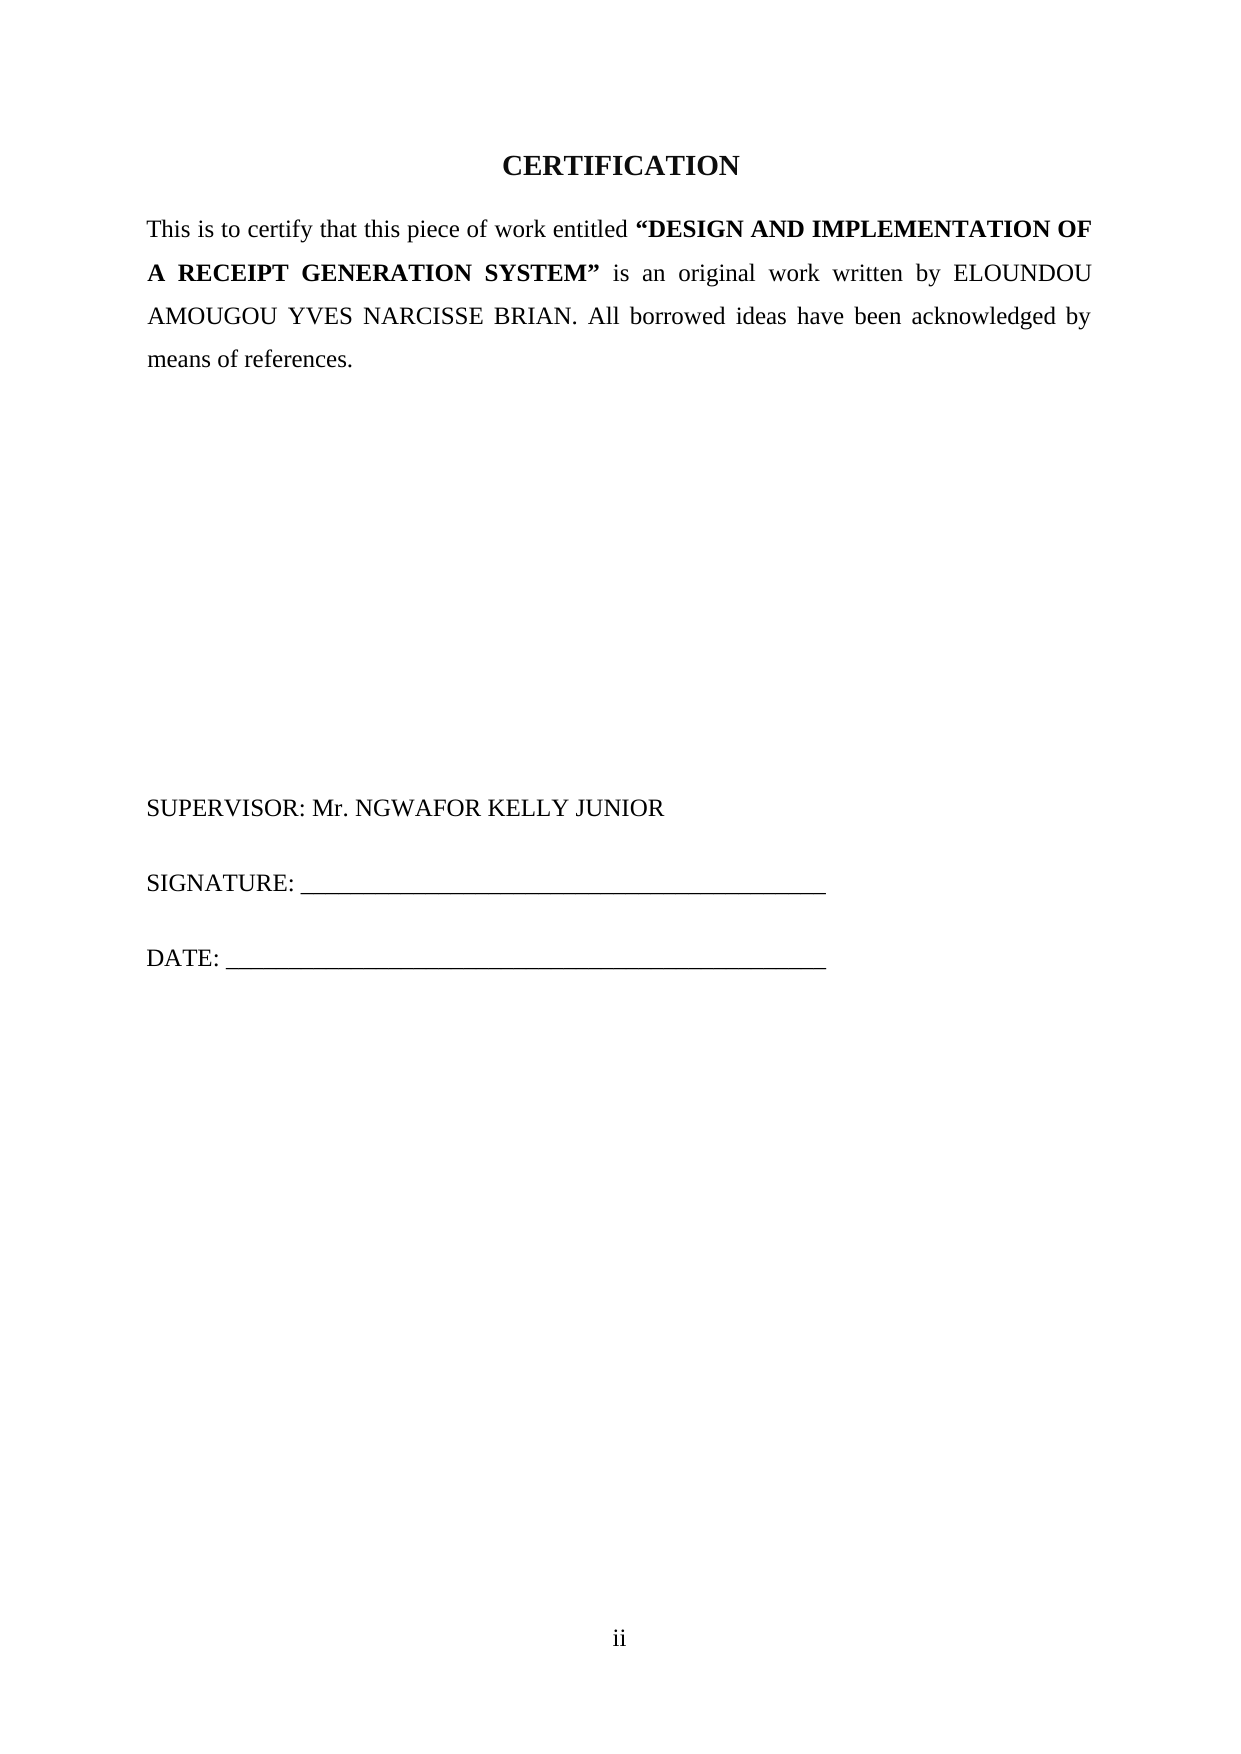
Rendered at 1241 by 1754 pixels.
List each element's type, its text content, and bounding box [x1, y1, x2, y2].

text DATE: ________________________________________________ [146, 943, 1093, 972]
text SIGNATURE: __________________________________________ [146, 868, 1093, 897]
subtitle CERTIFICATION [148, 148, 1094, 181]
text SUPERVISOR: Mr. NGWAFOR KELLY JUNIOR [146, 793, 1093, 822]
text This is to certify that this piece of work entitled “DESIGN AND IMPLEMENTATION OF A RECEIPT GENERATION SYSTEM” is an original work written by ELOUNDOU AMOUGOU YVES NARCISSE BRIAN. All borrowed ideas have been acknowledged by means of references. [146, 214, 1093, 373]
